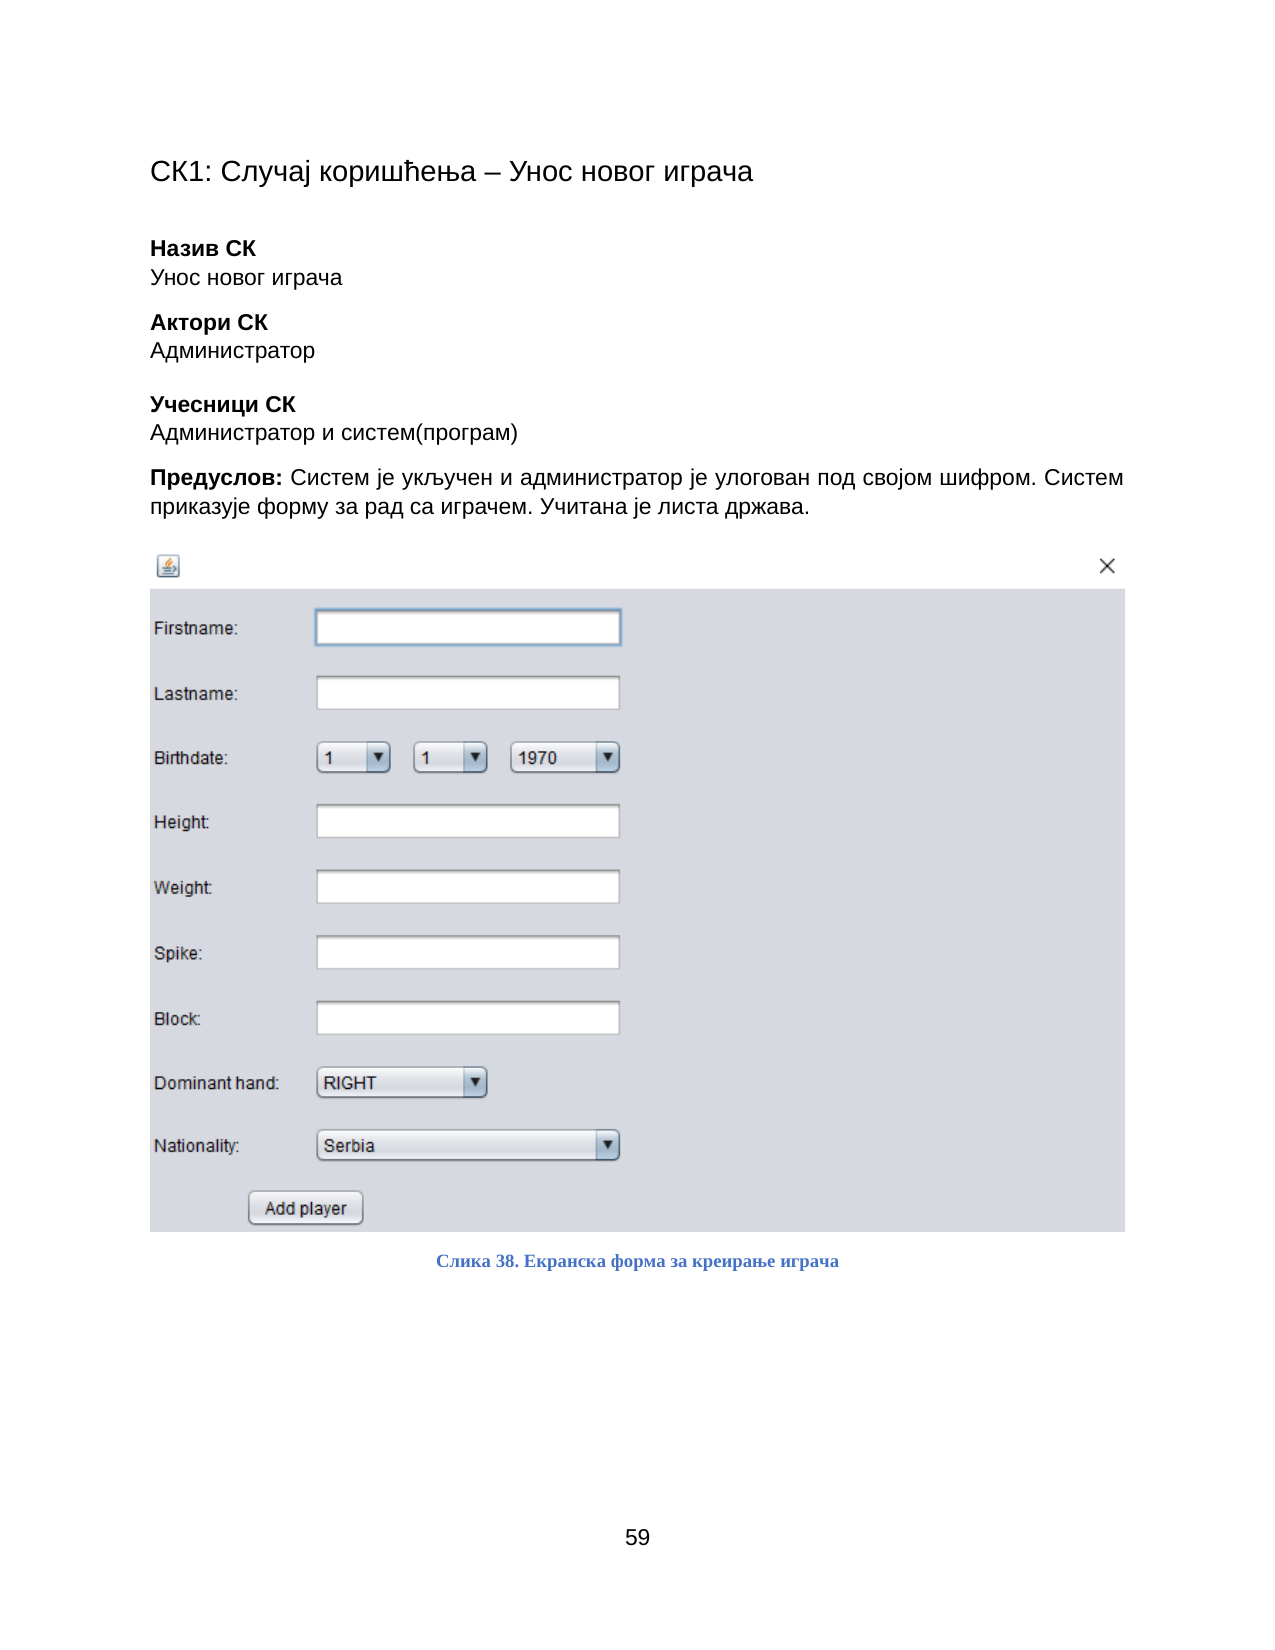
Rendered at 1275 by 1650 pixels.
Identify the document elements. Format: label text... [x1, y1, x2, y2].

text Актори СК [150, 309, 1125, 335]
text Назив СК [150, 235, 1125, 262]
text Администратор [150, 337, 1125, 364]
picture [150, 549, 1125, 1232]
text Администратор и систем(програм) [150, 419, 1125, 446]
text Унос новог играча [150, 264, 1125, 290]
text Предуслов: Систем је укључен и администратор је улогован под својом шифром. Систем приказује форму за рад са играчем. Учитана је листа држава. [150, 464, 1125, 519]
subtitle СК1: Случај коришћења – Унос новог играча [150, 154, 1125, 188]
text Учесници СК [150, 391, 1125, 417]
